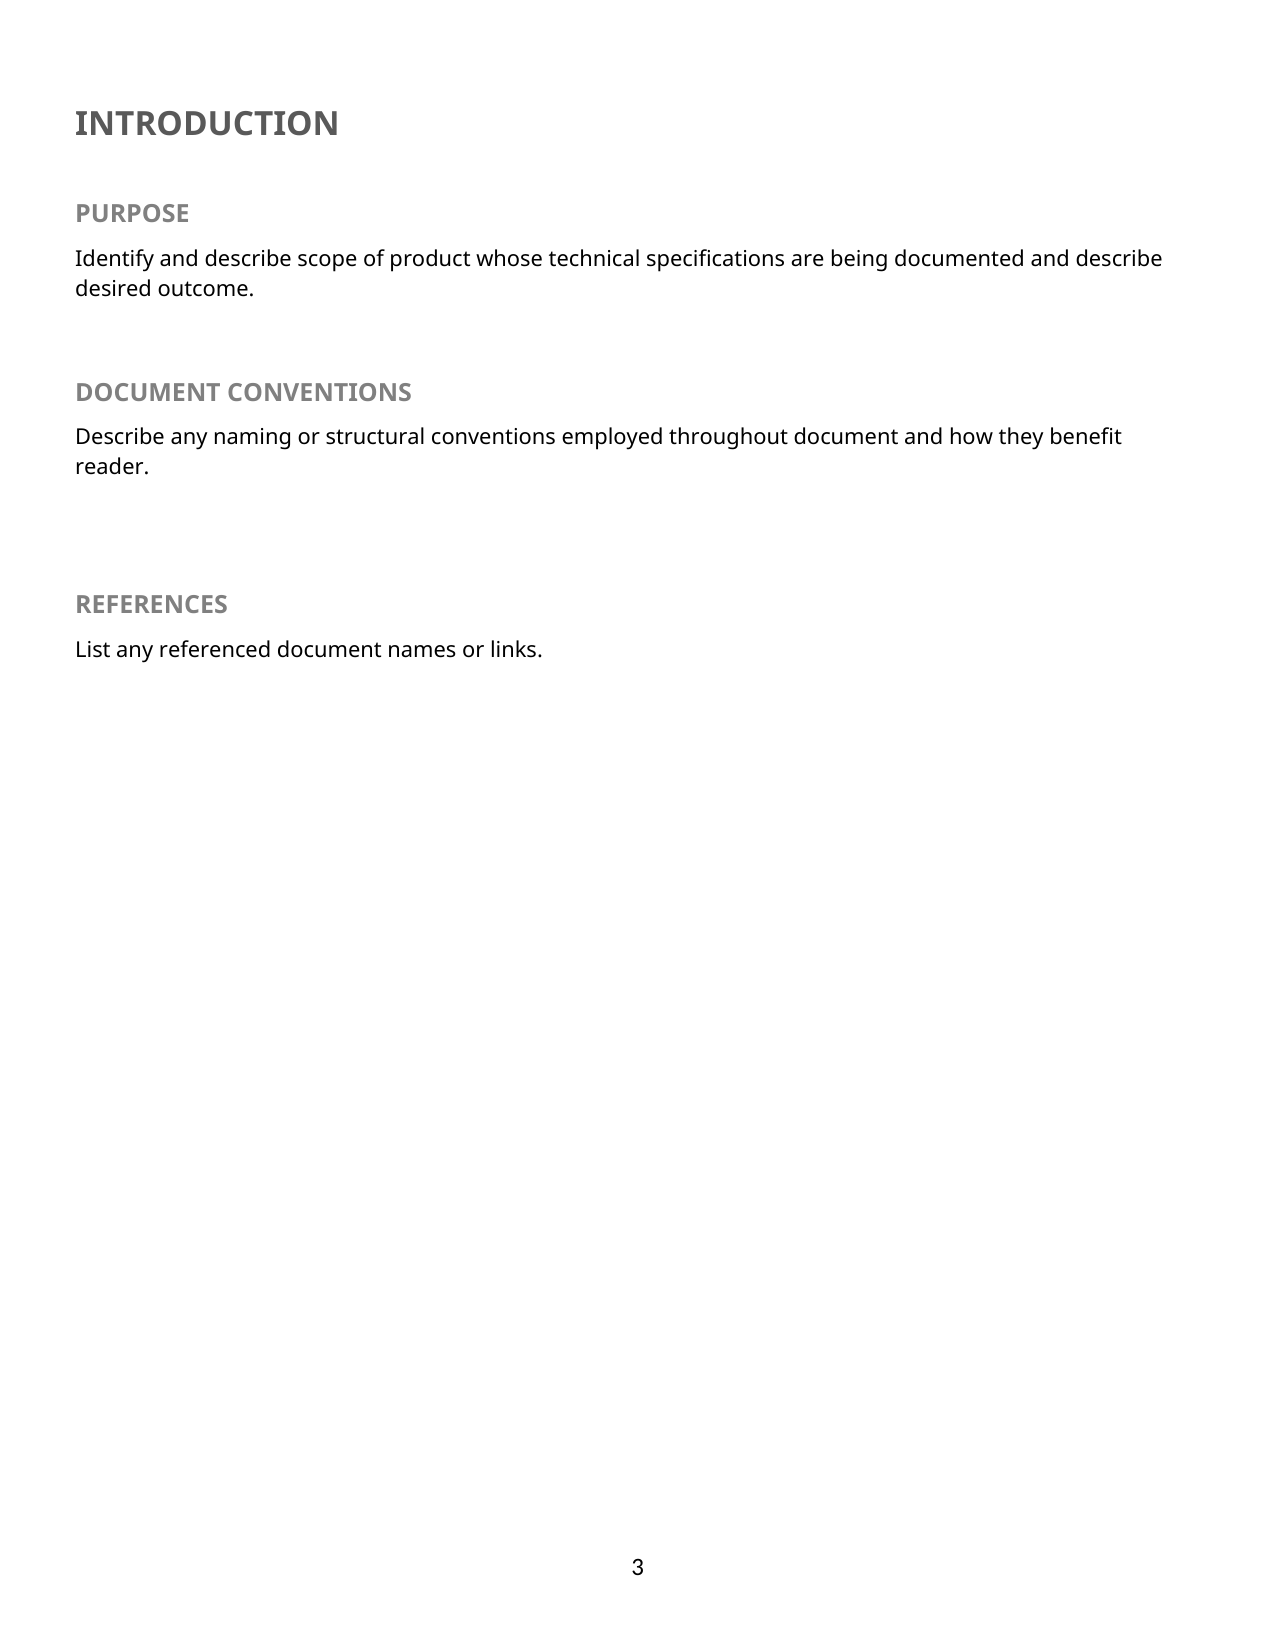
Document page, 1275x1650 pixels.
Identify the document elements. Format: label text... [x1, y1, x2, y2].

text List any referenced document names or links. [75, 634, 1200, 663]
subtitle PURPOSE [75, 196, 1200, 230]
text Describe any naming or structural conventions employed throughout document and how they benefit reader. [75, 421, 1200, 481]
subtitle INTRODUCTION [75, 100, 1200, 145]
subtitle REFERENCES [75, 587, 1200, 621]
subtitle DOCUMENT CONVENTIONS [75, 374, 1200, 409]
text Identify and describe scope of product whose technical specifications are being documented and describe desired outcome. [75, 243, 1200, 302]
